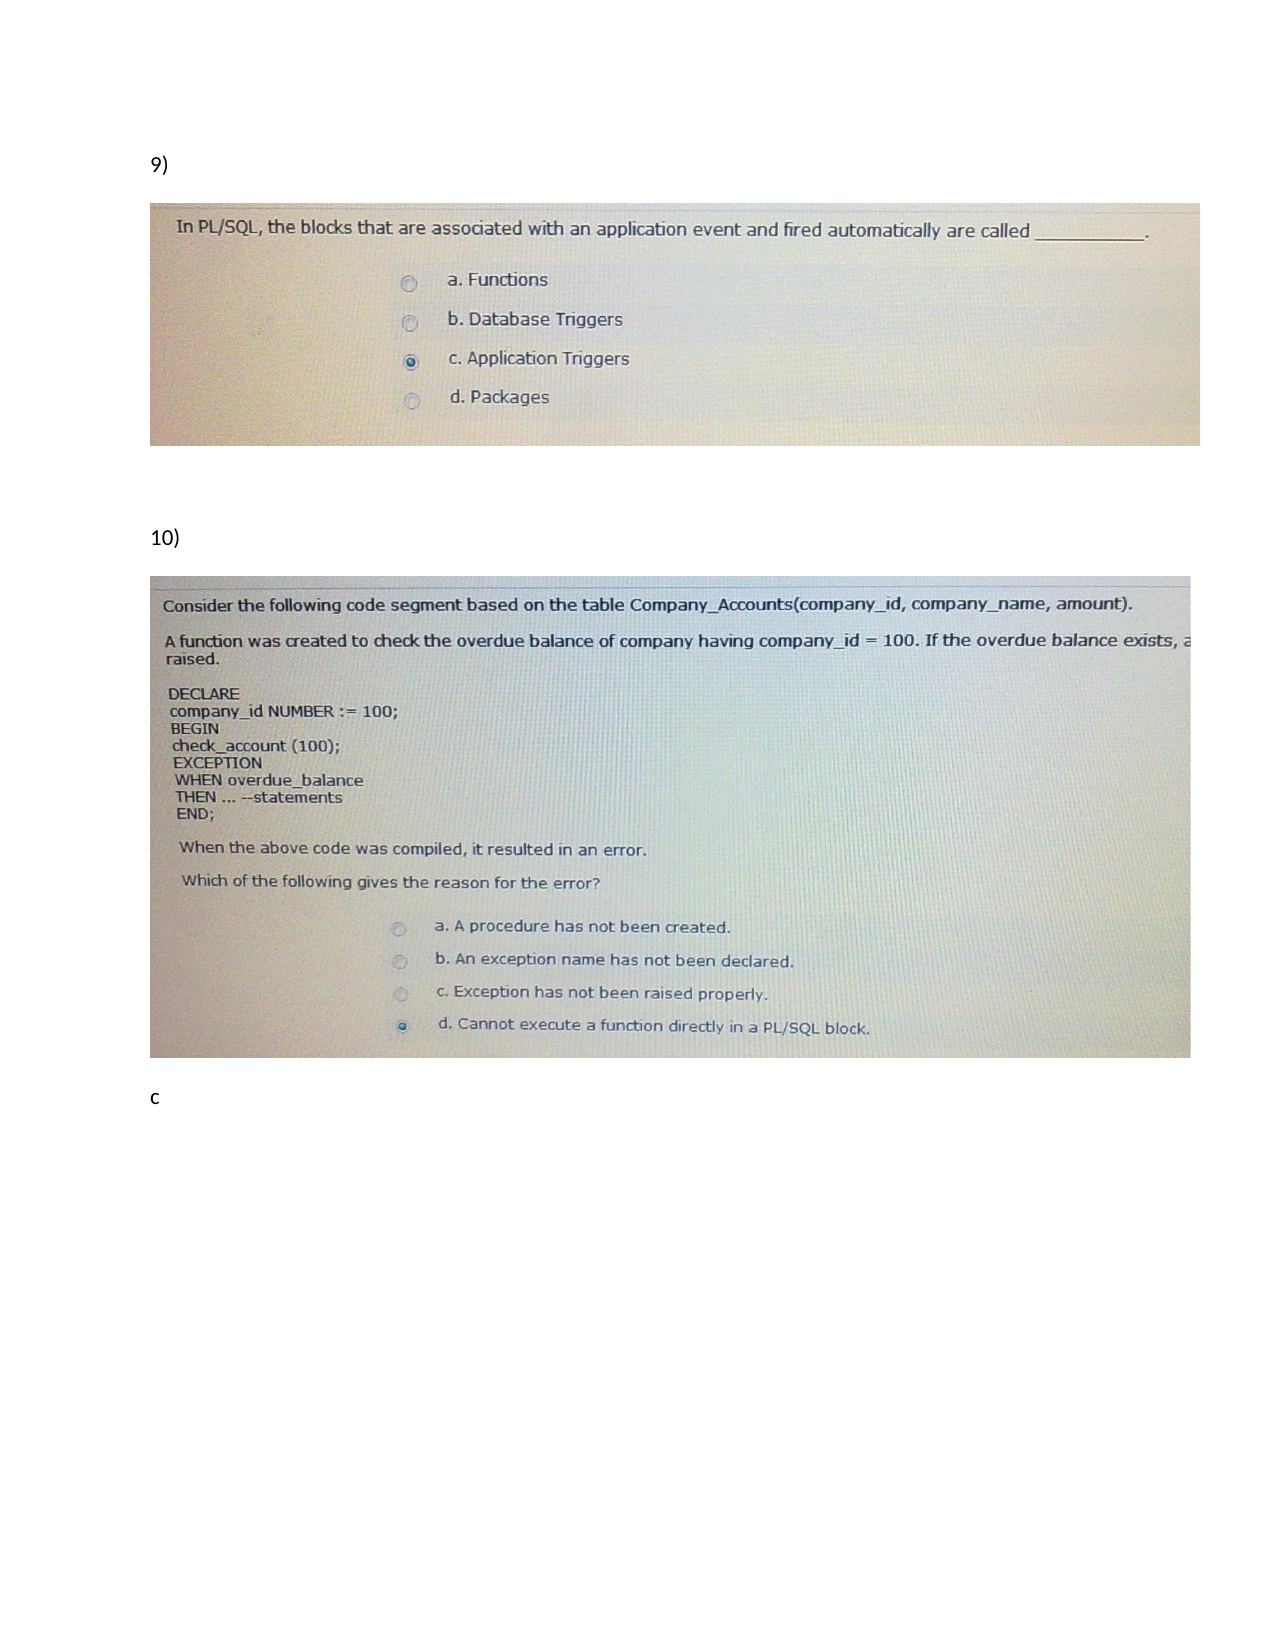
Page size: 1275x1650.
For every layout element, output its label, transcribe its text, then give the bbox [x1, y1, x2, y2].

text 9) [150, 150, 1125, 178]
picture [150, 203, 1200, 446]
text c [150, 1082, 1125, 1111]
text 10) [150, 523, 1125, 551]
picture [150, 576, 1191, 1058]
